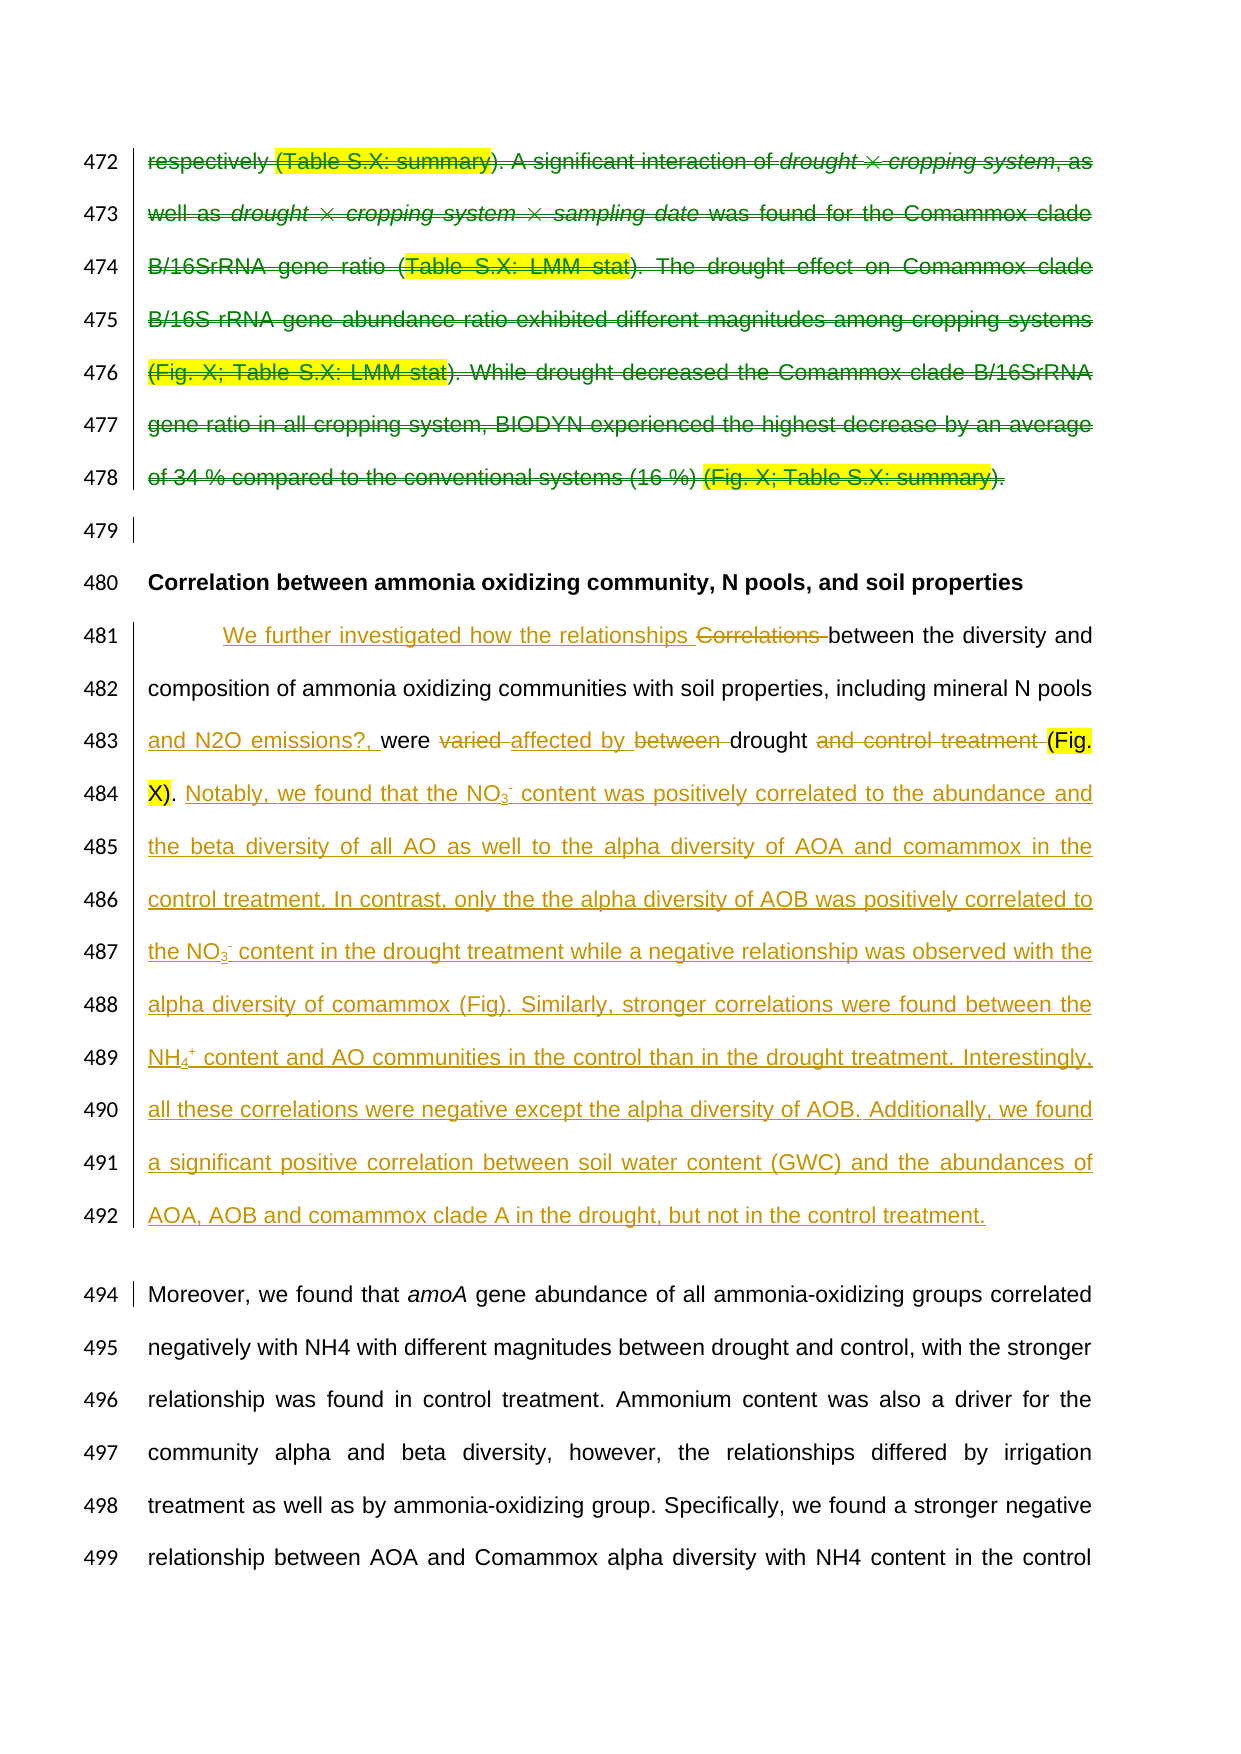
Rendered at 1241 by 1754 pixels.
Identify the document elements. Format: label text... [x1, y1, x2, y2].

text between the diversity and composition of ammonia oxidizing communities with soil properties, including mineral N pools were drought (Fig. X). [148, 622, 1093, 856]
text Correlation between ammonia oxidizing community, N pools, and soil properties [148, 569, 1093, 596]
text between the diversity and composition of ammonia oxidizing communities with soil properties, including mineral N pools were drought (Fig. X). [148, 1173, 1093, 1228]
text between the diversity and composition of ammonia oxidizing communities with soil properties, including mineral N pools were drought (Fig. X). [148, 910, 1093, 1119]
text between the diversity and composition of ammonia oxidizing communities with soil properties, including mineral N pools were drought (Fig. X). [148, 1120, 1093, 1172]
text between the diversity and composition of ammonia oxidizing communities with soil properties, including mineral N pools were drought (Fig. X). [148, 857, 1093, 908]
